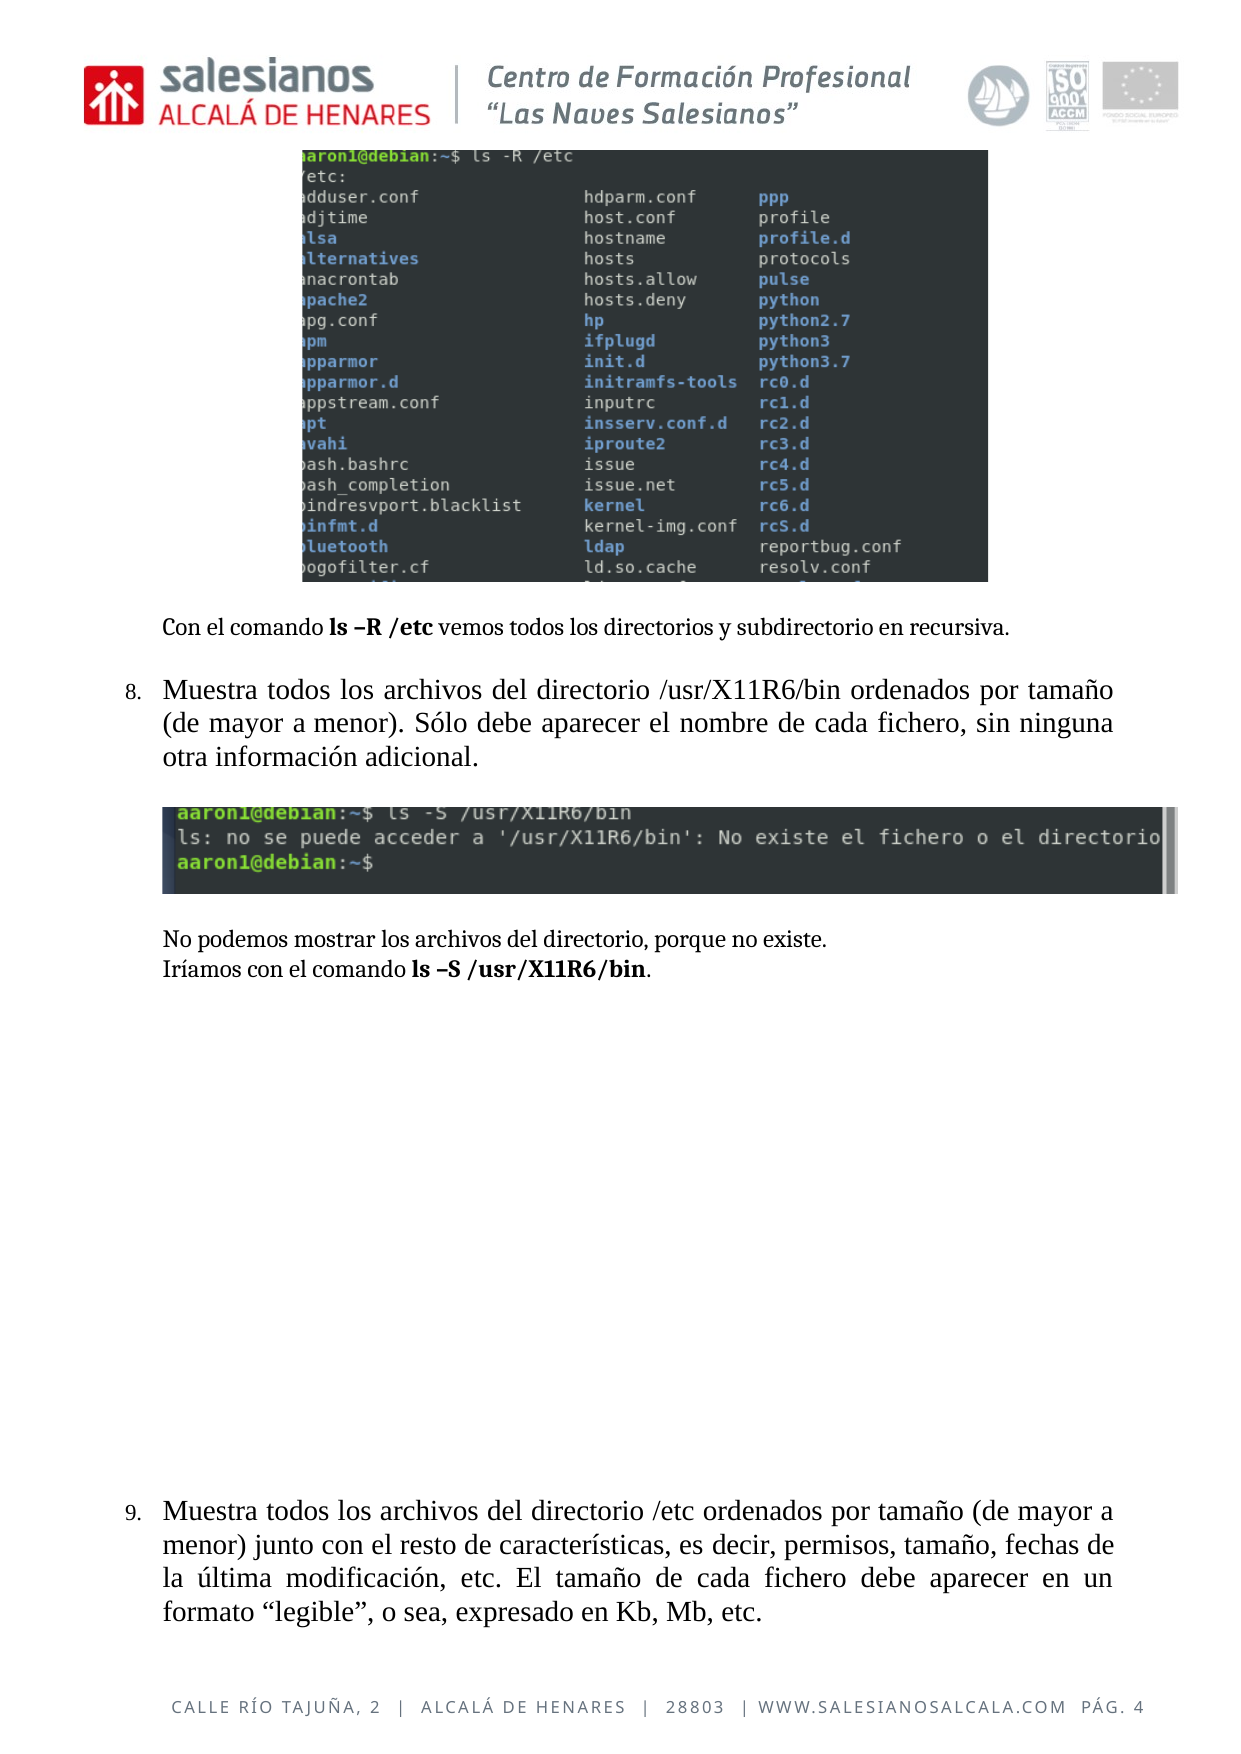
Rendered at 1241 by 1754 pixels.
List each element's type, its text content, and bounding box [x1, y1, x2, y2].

picture [302, 150, 989, 582]
list Muestra todos los archivos del directorio /usr/X11R6/bin ordenados por tamaño (de mayor a menor). Sólo debe aparecer el nombre de cada fichero, sin ninguna otra información adicional. [125, 672, 1114, 772]
list Muestra todos los archivos del directorio /etc ordenados por tamaño (de mayor a menor) junto con el resto de características, es decir, permisos, tamaño, fechas de la última modificación, etc. El tamaño de cada fichero debe aparecer en un formato “legible”, o sea, expresado en Kb, Mb, etc. [125, 1493, 1115, 1627]
picture [162, 807, 1178, 894]
text No podemos mostrar los archivos del directorio, porque no existe. [162, 924, 1128, 953]
text Con el comando ls –R /etc vemos todos los directorios y subdirectorio en recursiva. [162, 613, 1128, 642]
text Iríamos con el comando ls –S /usr/X11R6/bin. [162, 954, 1128, 983]
